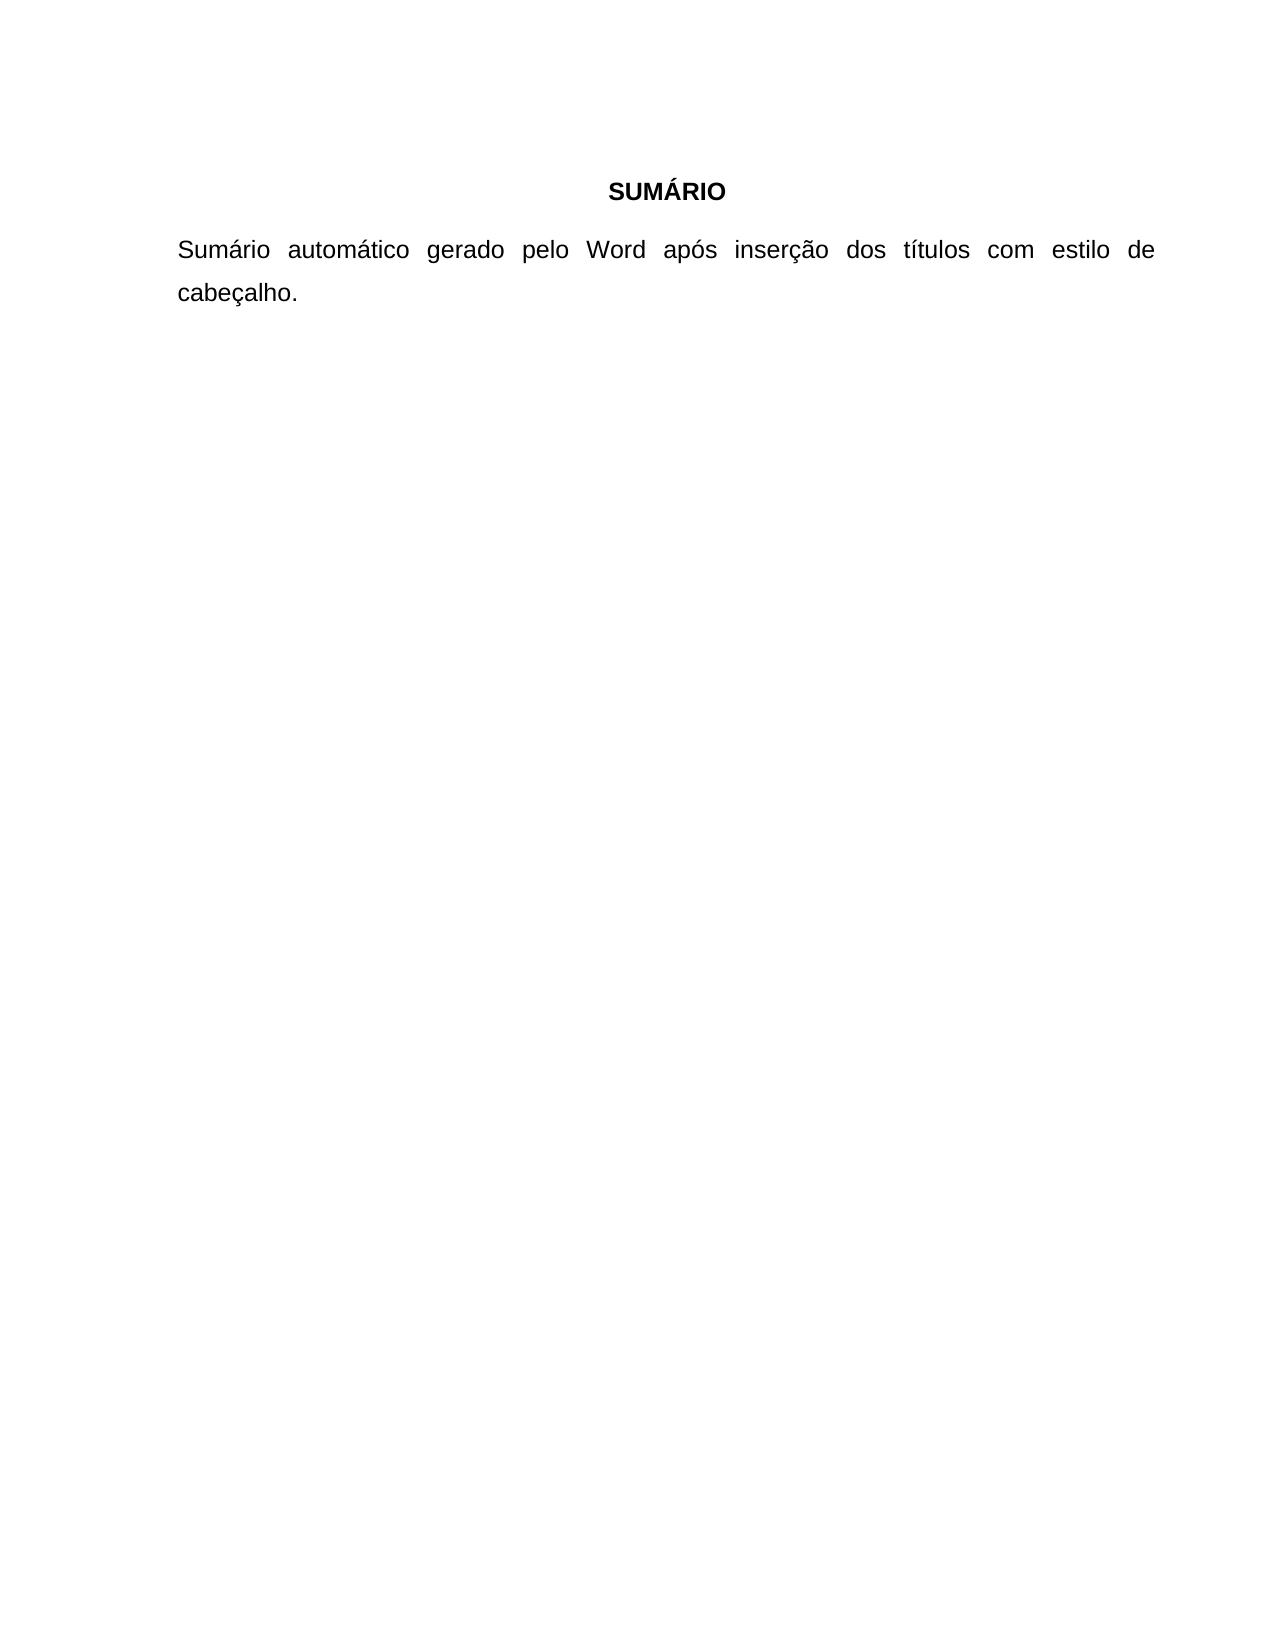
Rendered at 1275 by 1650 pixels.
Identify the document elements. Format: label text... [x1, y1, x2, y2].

text SUMÁRIO [177, 177, 1157, 206]
text Sumário automático gerado pelo Word após inserção dos títulos com estilo de cabeçalho. [177, 235, 1157, 307]
